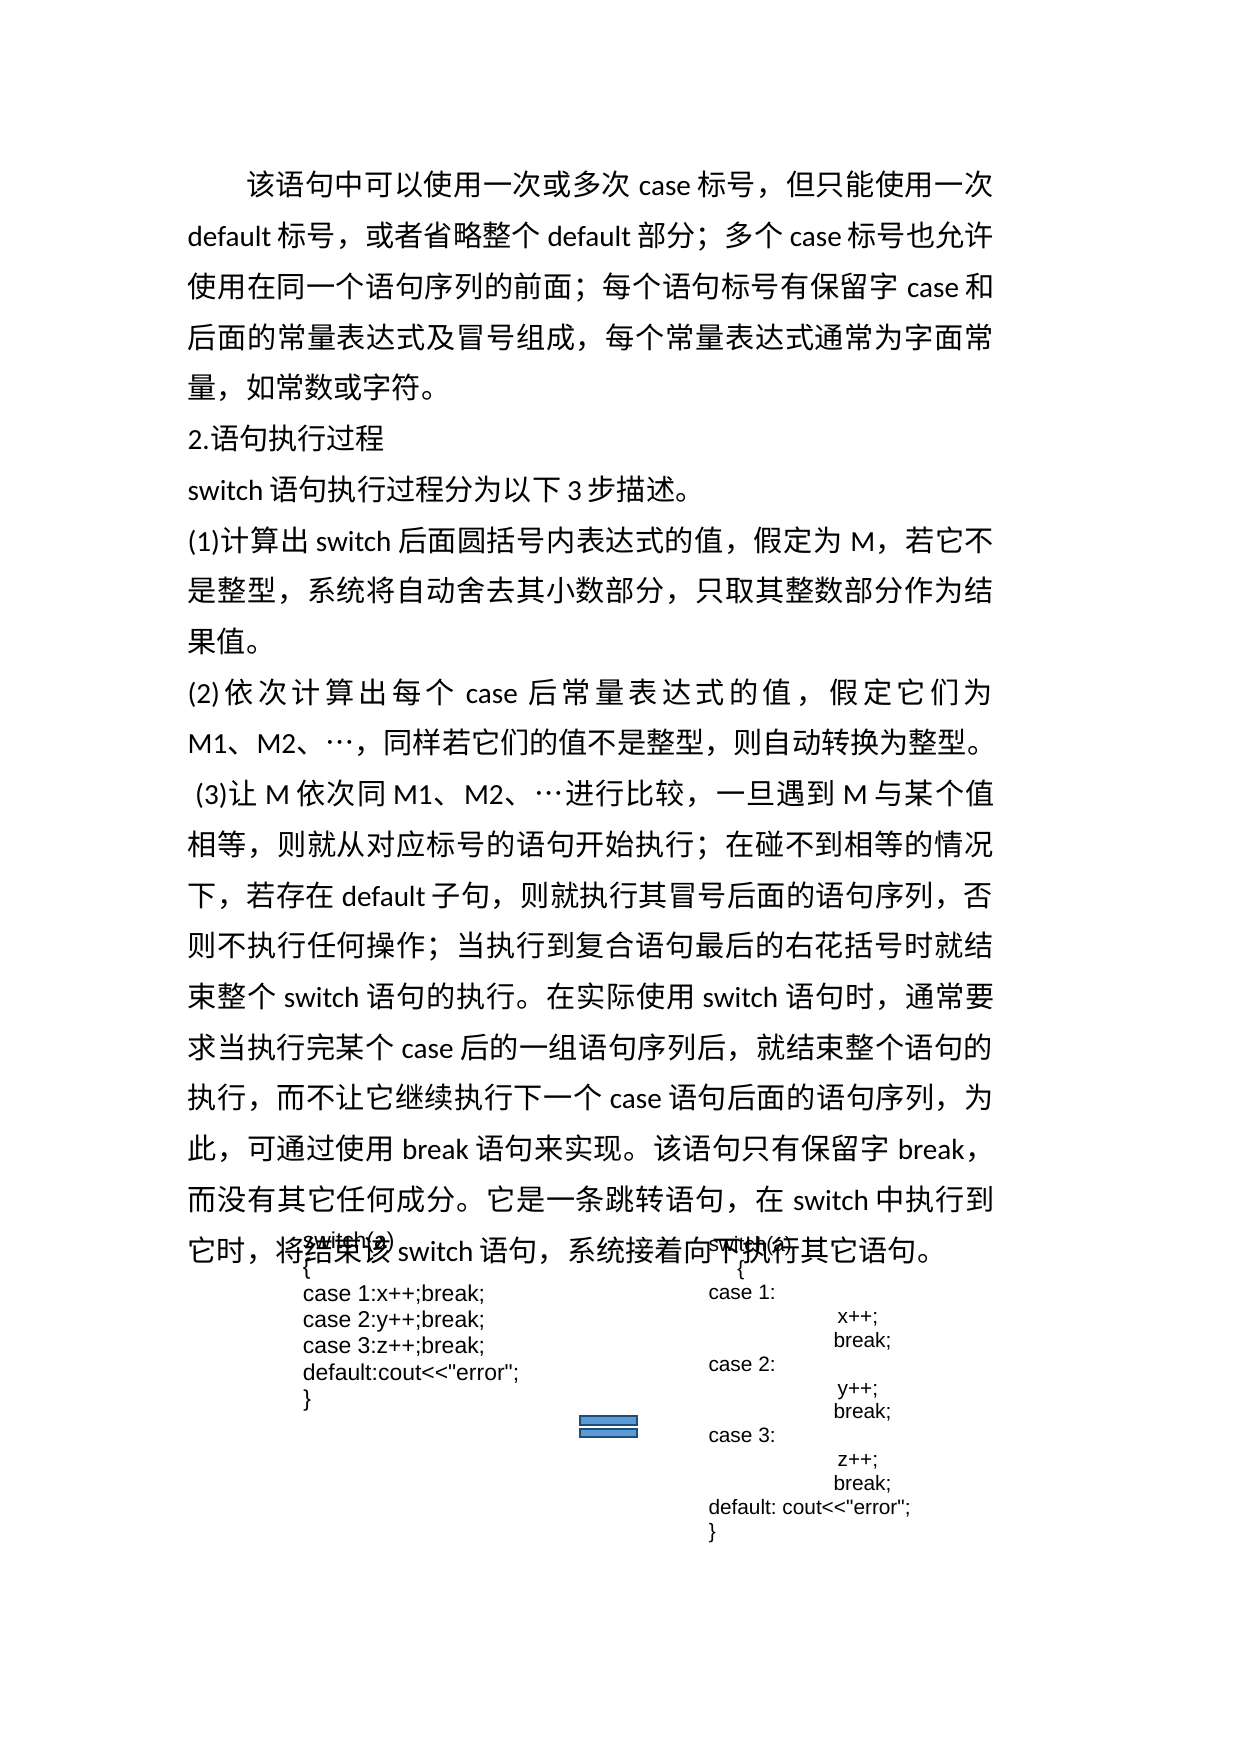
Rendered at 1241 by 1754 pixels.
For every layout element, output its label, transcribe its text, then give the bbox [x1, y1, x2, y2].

text (2)依次计算出每个case后常量表达式的值，假定它们为M1、M2、…，同样若它们的值不是整型，则自动转换为整型。 [187, 669, 994, 762]
text (1)计算出switch后面圆括号内表达式的值，假定为M，若它不是整型，系统将自动舍去其小数部分，只取其整数部分作为结果值。 [187, 517, 994, 661]
text switch语句执行过程分为以下3步描述。 [187, 466, 994, 509]
text (3)让M依次同M1、M2、…进行比较，一旦遇到M与某个值相等，则就从对应标号的语句开始执行；在碰不到相等的情况下，若存在default子句，则就执行其冒号后面的语句序列，否则不执行任何操作；当执行到复合语句最后的右花括号时就结束整个switch语句的执行。在实际使用switch语句时，通常要求当执行完某个case后的一组语句序列后，就结束整个语句的执行，而不让它继续执行下一个case语句后面的语句序列，为此，可通过使用break语句来实现。该语句只有保留字break，而没有其它任何成分。它是一条跳转语句，在switch中执行到它时，将结束该switch语句，系统接着向下执行其它语句。 [187, 771, 994, 1269]
text 2.语句执行过程 [187, 416, 994, 458]
text 该语句中可以使用一次或多次case标号，但只能使用一次default标号，或者省略整个default部分；多个case标号也允许使用在同一个语句序列的前面；每个语句标号有保留字case和后面的常量表达式及冒号组成，每个常量表达式通常为字面常量，如常数或字符。 [187, 162, 994, 407]
